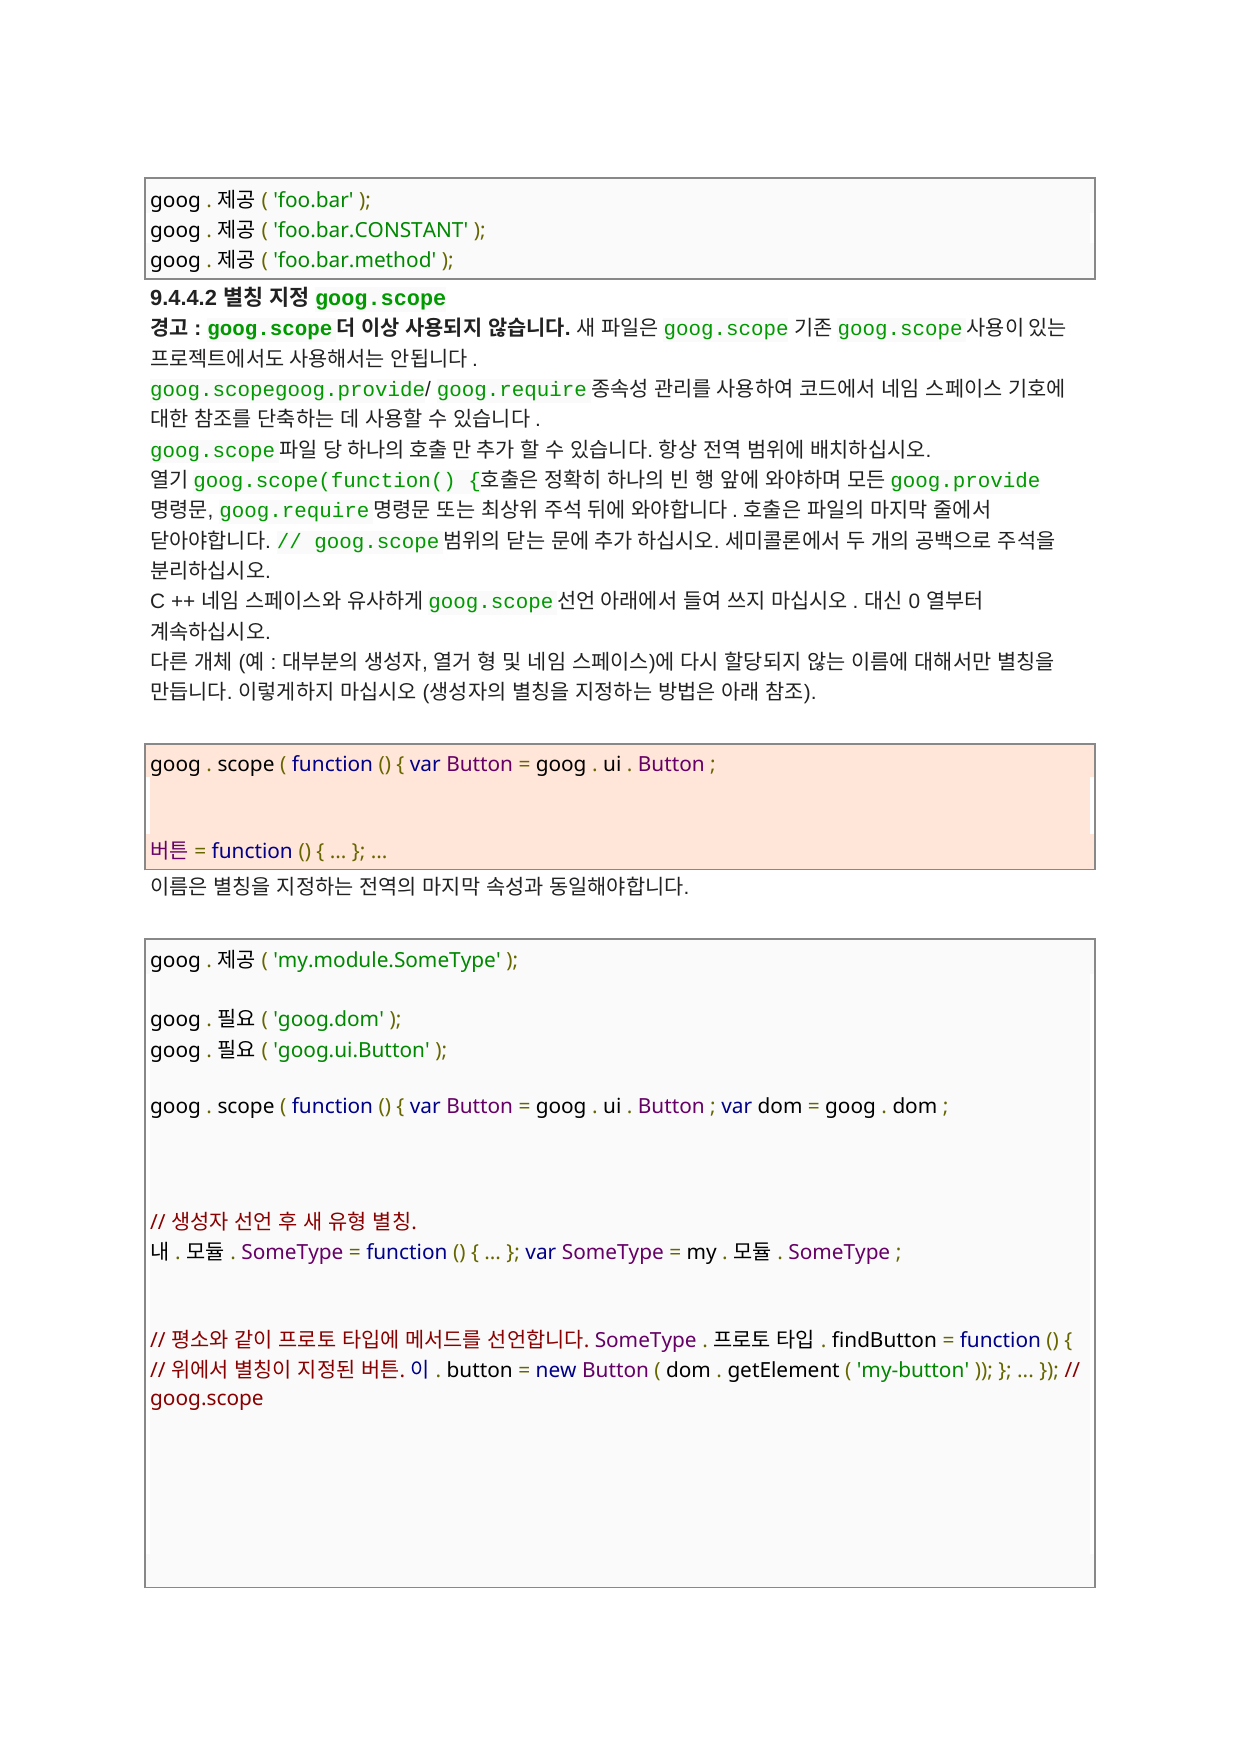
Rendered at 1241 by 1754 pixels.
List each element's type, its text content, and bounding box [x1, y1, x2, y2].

text goog . 필요 ( 'goog.ui.Button' ); [150, 1033, 1090, 1063]
text 버튼 = function () { ... }; ... [146, 828, 1094, 869]
text goog.scope파일 당 하나의 호출 만 추가 할 수 있습니다. 항상 전역 범위에 배치하십시오. [150, 433, 1090, 463]
text 열기 goog.scope(function() {호출은 정확히 하나의 빈 행 앞에 와야하며 모든 goog.provide명령문, goog.require명령문 또는 최상위 주석 뒤에 와야합니다 . 호출은 파일의 마지막 줄에서 닫아야합니다. // goog.scope범위의 닫는 문에 추가 하십시오. 세미콜론에서 두 개의 공백으로 주석을 분리하십시오. [150, 463, 1090, 585]
text goog . scope ( function () { var Button = goog . ui . Button ; var dom = goog . dom ; [150, 1092, 1090, 1120]
text goog . 제공 ( 'foo.bar' ); [146, 179, 1094, 213]
text goog . scope ( function () { var Button = goog . ui . Button ; [146, 745, 1094, 777]
text goog . 제공 ( 'foo.bar.CONSTANT' ); [150, 213, 1090, 238]
text goog.scopegoog.provide/ goog.require종속성 관리를 사용하여 코드에서 네임 스페이스 기호에 대한 참조를 단축하는 데 사용할 수 있습니다 . [150, 372, 1090, 433]
text 9.4.4.2 별칭 지정 goog.scope [150, 280, 1090, 312]
text // 평소와 같이 프로토 타입에 메서드를 선언합니다. SomeType . 프로토 타입 . findButton = function () { // 위에서 별칭이 지정된 버튼. 이 . button = new Button ( dom . getElement ( 'my-button' )); }; ... }); // goog.scope [150, 1323, 1090, 1412]
text 이름은 별칭을 지정하는 전역의 마지막 속성과 동일해야합니다. [150, 870, 1090, 901]
text // 생성자 선언 후 새 유형 별칭. [150, 1205, 1090, 1236]
text goog . 필요 ( 'goog.dom' ); [150, 1002, 1090, 1033]
text C ++ 네임 스페이스와 유사하게 goog.scope선언 아래에서 들여 쓰지 마십시오 . 대신 0 열부터 계속하십시오. [150, 585, 1090, 645]
text 내 . 모듈 . SomeType = function () { ... }; var SomeType = my . 모듈 . SomeType ; [150, 1236, 1090, 1266]
text goog . 제공 ( 'my.module.SomeType' ); [146, 940, 1094, 974]
text 경고 : goog.scope더 이상 사용되지 않습니다. 새 파일은 goog.scope 기존 goog.scope사용이 있는 프로젝트에서도 사용해서는 안됩니다 . [150, 312, 1090, 372]
text 다른 개체 (예 : 대부분의 생성자, 열거 형 및 네임 스페이스)에 다시 할당되지 않는 이름에 대해서만 별칭을 만듭니다. 이렇게하지 마십시오 (생성자의 별칭을 지정하는 방법은 아래 참조). [150, 645, 1090, 706]
text goog . 제공 ( 'foo.bar.method' ); [146, 238, 1094, 278]
